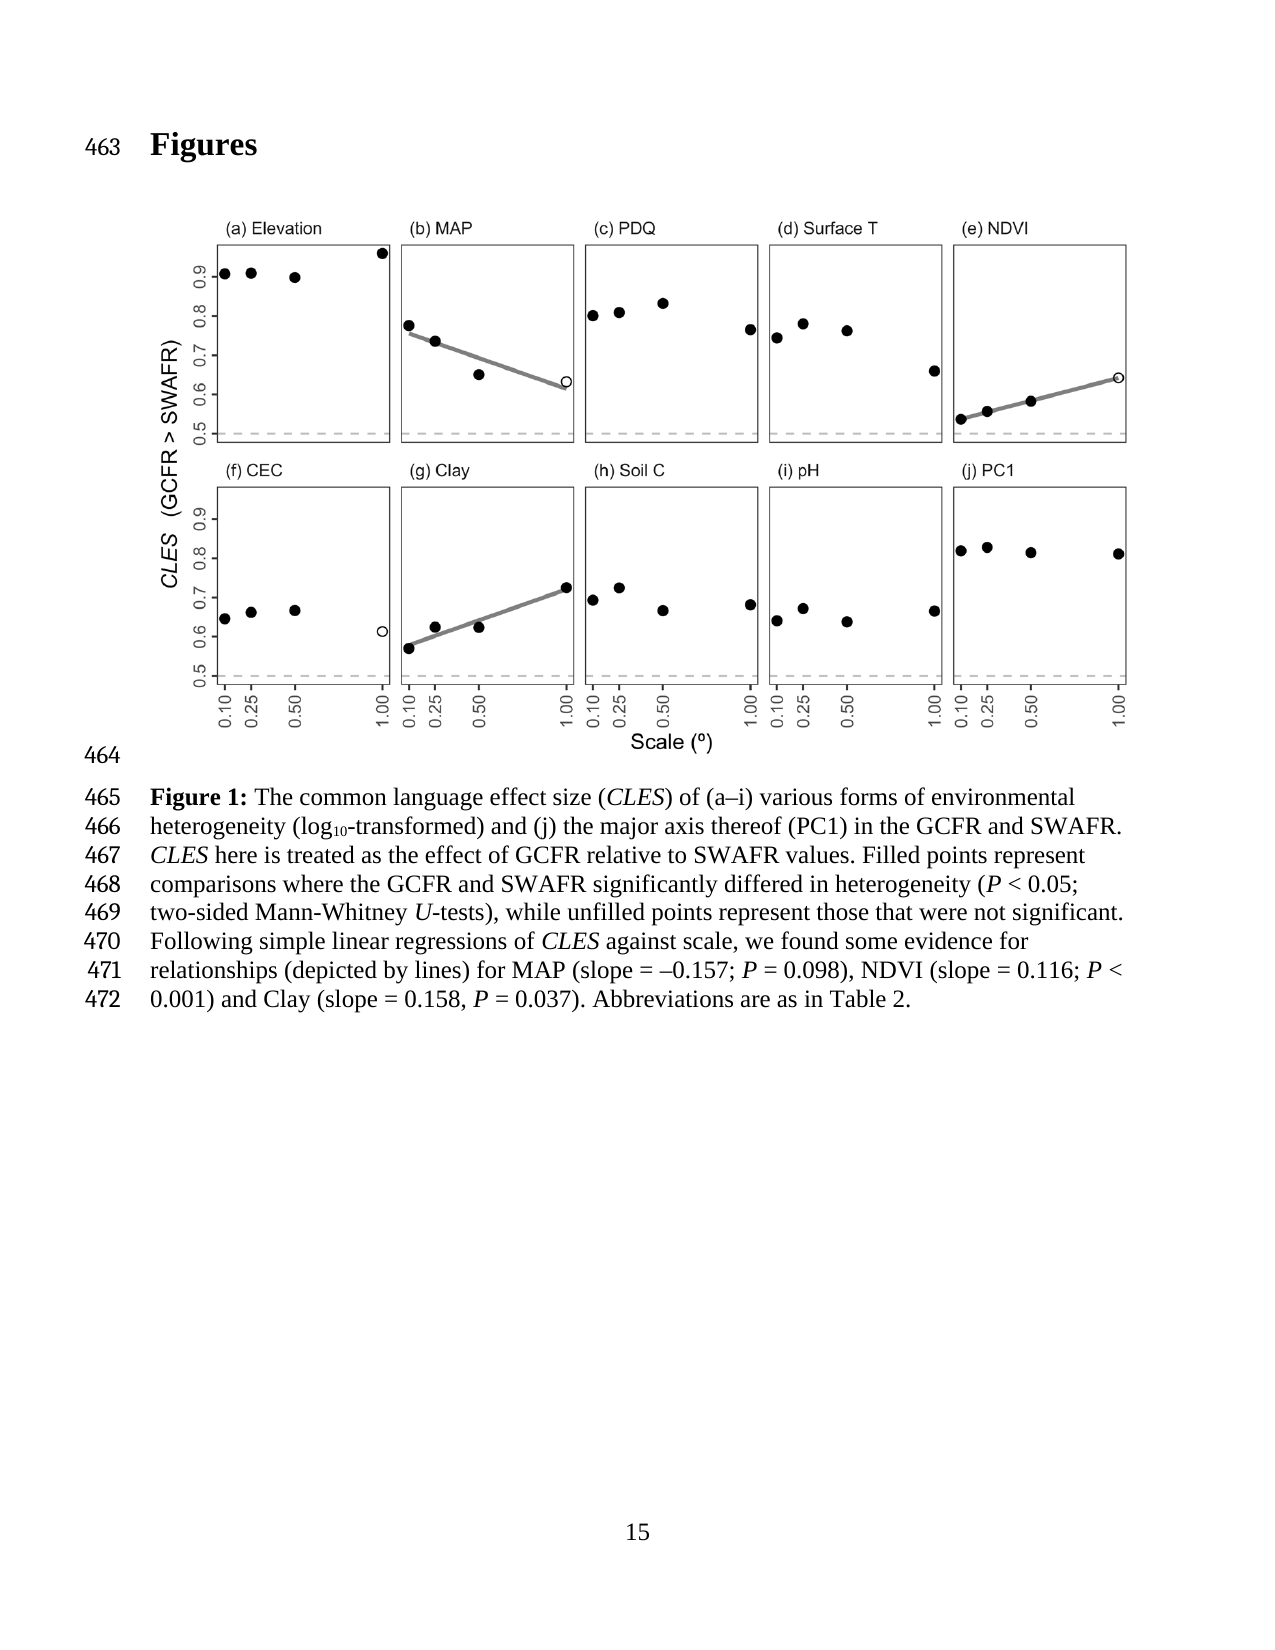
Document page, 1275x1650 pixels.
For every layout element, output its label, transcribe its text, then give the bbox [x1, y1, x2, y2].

text Figure 1: The common language effect size (CLES) of (a–i) various forms of environmental heterogeneity (log10-transformed) and (j) the major axis thereof (PC1) in the GCFR and SWAFR. CLES here is treated as the effect of GCFR relative to SWAFR values. Filled points represent comparisons where the GCFR and SWAFR significantly differed in heterogeneity (P < 0.05; two-sided Mann-Whitney U-tests), while unfilled points represent those that were not significant. Following simple linear regressions of CLES against scale, we found some evidence for relationships (depicted by lines) for MAP (slope = –0.157; P = 0.098), NDVI (slope = 0.116; P < 0.001) and Clay (slope = 0.158, P = 0.037). Abbreviations are as in Table 2. [150, 782, 1125, 1012]
picture [150, 200, 1137, 764]
subtitle Figures [150, 124, 1125, 162]
